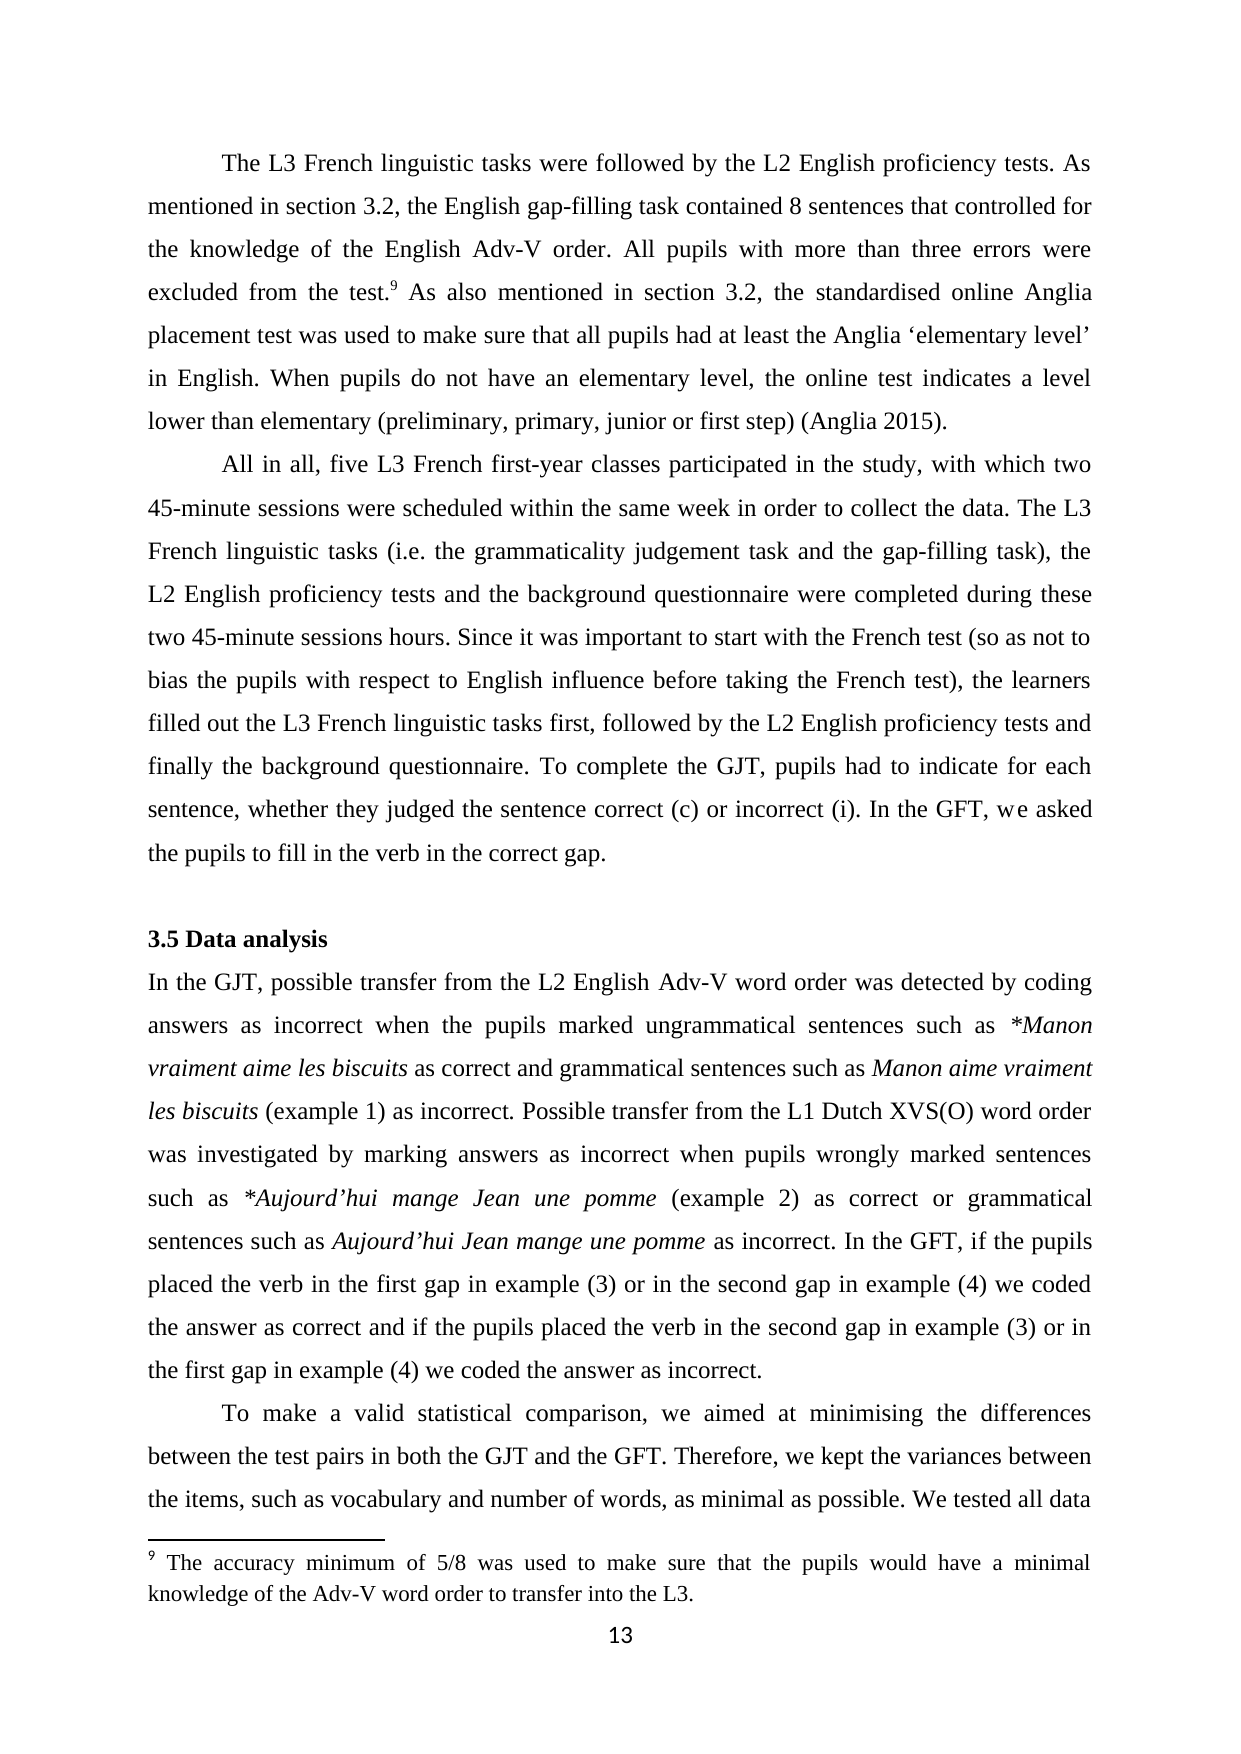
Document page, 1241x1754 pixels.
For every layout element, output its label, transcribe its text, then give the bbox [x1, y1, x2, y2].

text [148, 1398, 1093, 1513]
text In the GJT, possible transfer from the L2 English Adv-V word order was detected by coding answers as incorrect when the pupils marked ungrammatical sentences such as *Manon vraiment aime les biscuits as correct and grammatical sentences such as Manon aime vraiment les biscuits (example 1) as incorrect. Possible transfer from the L1 Dutch XVS(O) word order was investigated by marking answers as incorrect when pupils wrongly marked sentences such as *Aujourd’hui mange Jean une pomme (example 2) as correct or grammatical sentences such as Aujourd’hui Jean mange une pomme as incorrect. In the GFT, if the pupils placed the verb in the first gap in example (3) or in the second gap in example (4) we coded the answer as correct and if the pupils placed the verb in the second gap in example (3) or in the first gap in example (4) we coded the answer as incorrect. [148, 967, 1093, 1384]
text 3.5 Data analysis [148, 924, 1093, 953]
text All in all, five L3 French first-year classes participated in the study, with which two 45-minute sessions were scheduled within the same week in order to collect the data. The L3 French linguistic tasks (i.e. the grammaticality judgement task and the gap-filling task), the L2 English proficiency tests and the background questionnaire were completed during these two 45-minute sessions hours. Since it was important to start with the French test (so as not to bias the pupils with respect to English influence before taking the French test), the learners filled out the L3 French linguistic tasks first, followed by the L2 English proficiency tests and finally the background questionnaire. To complete the GJT, pupils had to indicate for each sentence, whether they judged the sentence correct (c) or incorrect (i). In the GFT, we asked the pupils to fill in the verb in the correct gap. [148, 449, 1093, 866]
text The L3 French linguistic tasks were followed by the L2 English proficiency tests. As mentioned in section 3.2, the English gap-filling task contained 8 sentences that controlled for the knowledge of the English Adv-V order. All pupils with more than three errors were excluded from the test. As also mentioned in section 3.2, the standardised online Anglia placement test was used to make sure that all pupils had at least the Anglia ‘elementary level’ in English. When pupils do not have an elementary level, the online test indicates a level lower than elementary (preliminary, primary, junior or first step) (Anglia 2015). [148, 148, 1093, 435]
